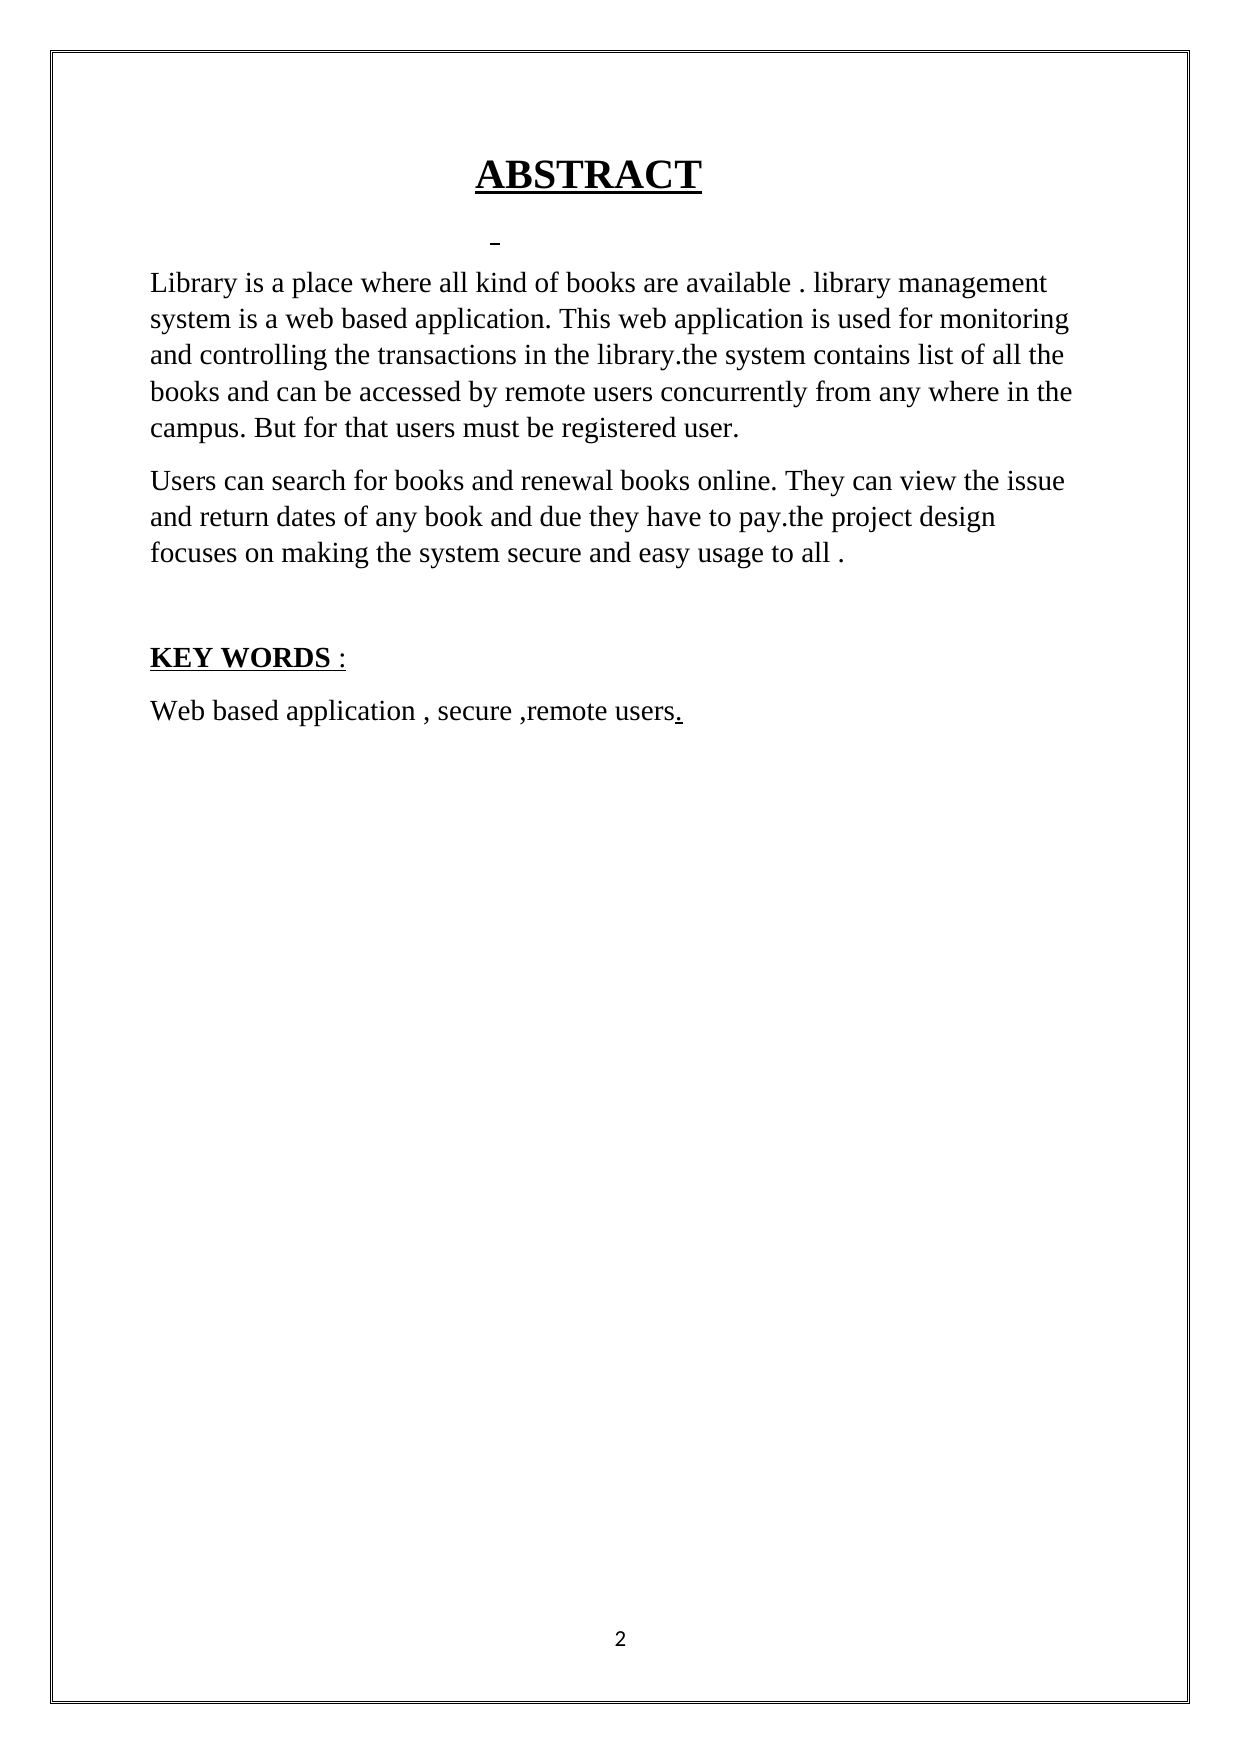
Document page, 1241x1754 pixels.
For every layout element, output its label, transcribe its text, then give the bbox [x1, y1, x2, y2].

text ABSTRACT [150, 150, 1090, 198]
text Web based application , secure ,remote users. [150, 693, 1090, 727]
text Library is a place where all kind of books are available . library management system is a web based application. This web application is used for monitoring and controlling the transactions in the library.the system contains list of all the books and can be accessed by remote users concurrently from any where in the campus. But for that users must be registered user. [150, 265, 1090, 443]
text Users can search for books and renewal books online. They can view the issue and return dates of any book and due they have to pay.the project design focuses on making the system secure and easy usage to all . [150, 463, 1090, 568]
text KEY WORDS : [150, 641, 1090, 674]
